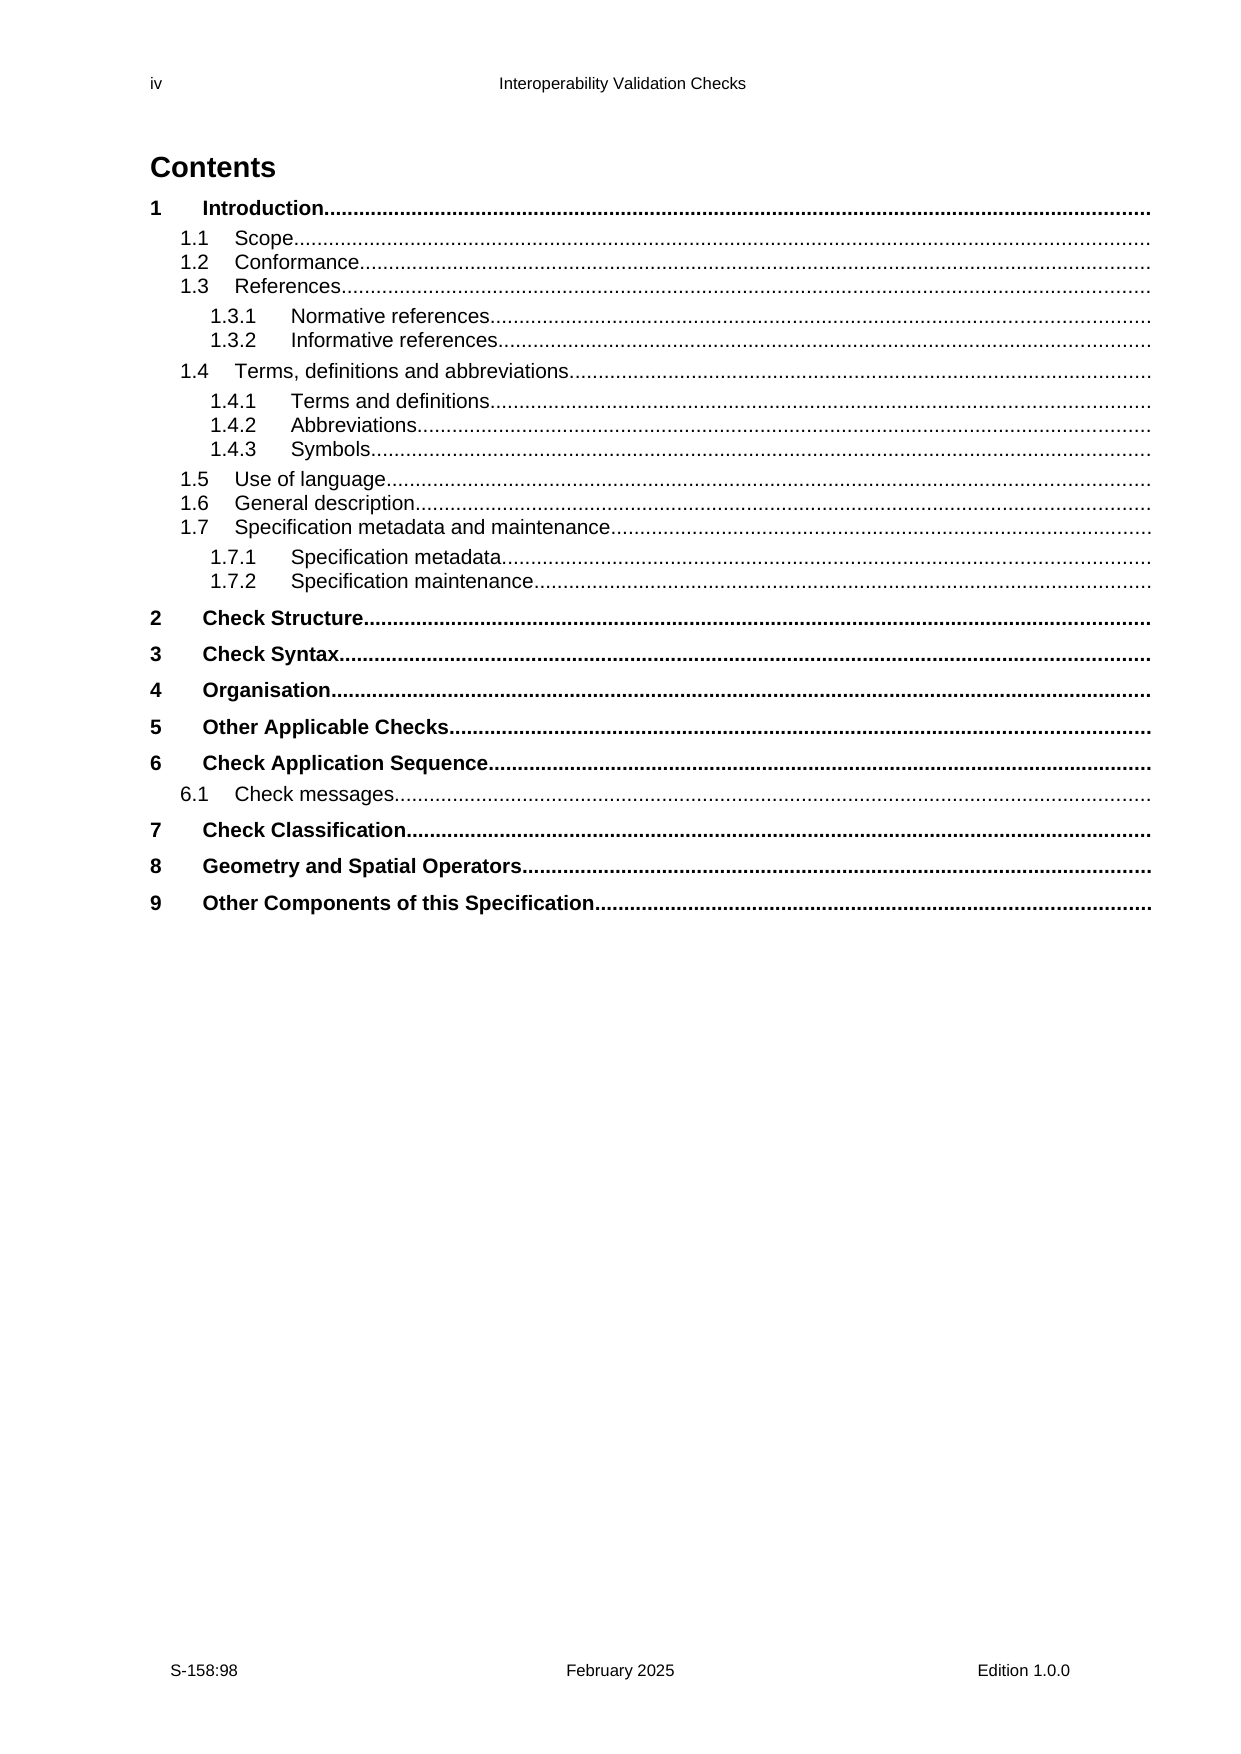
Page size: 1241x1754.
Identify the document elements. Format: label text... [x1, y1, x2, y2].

text 1.6 General description 3 [180, 491, 1038, 515]
text 1.4.2 Abbreviations 2 [210, 413, 1038, 437]
text 1.3.2 Informative references 2 [210, 328, 1038, 352]
text 9 Other Components of this Specification 7 [150, 891, 1038, 915]
text 1.4 Terms, definitions and abbreviations 2 [180, 358, 1038, 382]
text 1.5 Use of language 2 [180, 467, 1038, 491]
text 1.4.3 Symbols 2 [210, 437, 1038, 461]
text 6.1 Check messages 6 [180, 781, 1038, 805]
text 1 Introduction 1 [150, 196, 1038, 220]
text 1.4.1 Terms and definitions 2 [210, 389, 1038, 413]
text Contents Page [150, 150, 1090, 183]
text 7 Check Classification 6 [150, 818, 1038, 842]
text 8 Geometry and Spatial Operators 6 [150, 854, 1038, 878]
text 1.1 Scope 1 [180, 226, 1038, 250]
text 3 Check Syntax 5 [150, 642, 1038, 666]
text 4 Organisation 5 [150, 678, 1038, 702]
text 2 Check Structure 4 [150, 605, 1038, 629]
text 1.7 Specification metadata and maintenance 3 [180, 515, 1038, 539]
text 1.3.1 Normative references 1 [210, 304, 1038, 328]
text 5 Other Applicable Checks 5 [150, 715, 1038, 739]
text 6 Check Application Sequence 5 [150, 751, 1038, 775]
text 1.3 References 1 [180, 274, 1038, 298]
text 1.7.1 Specification metadata 3 [210, 545, 1038, 569]
text 1.7.2 Specification maintenance 3 [210, 569, 1038, 593]
text 1.2 Conformance 1 [180, 250, 1038, 274]
